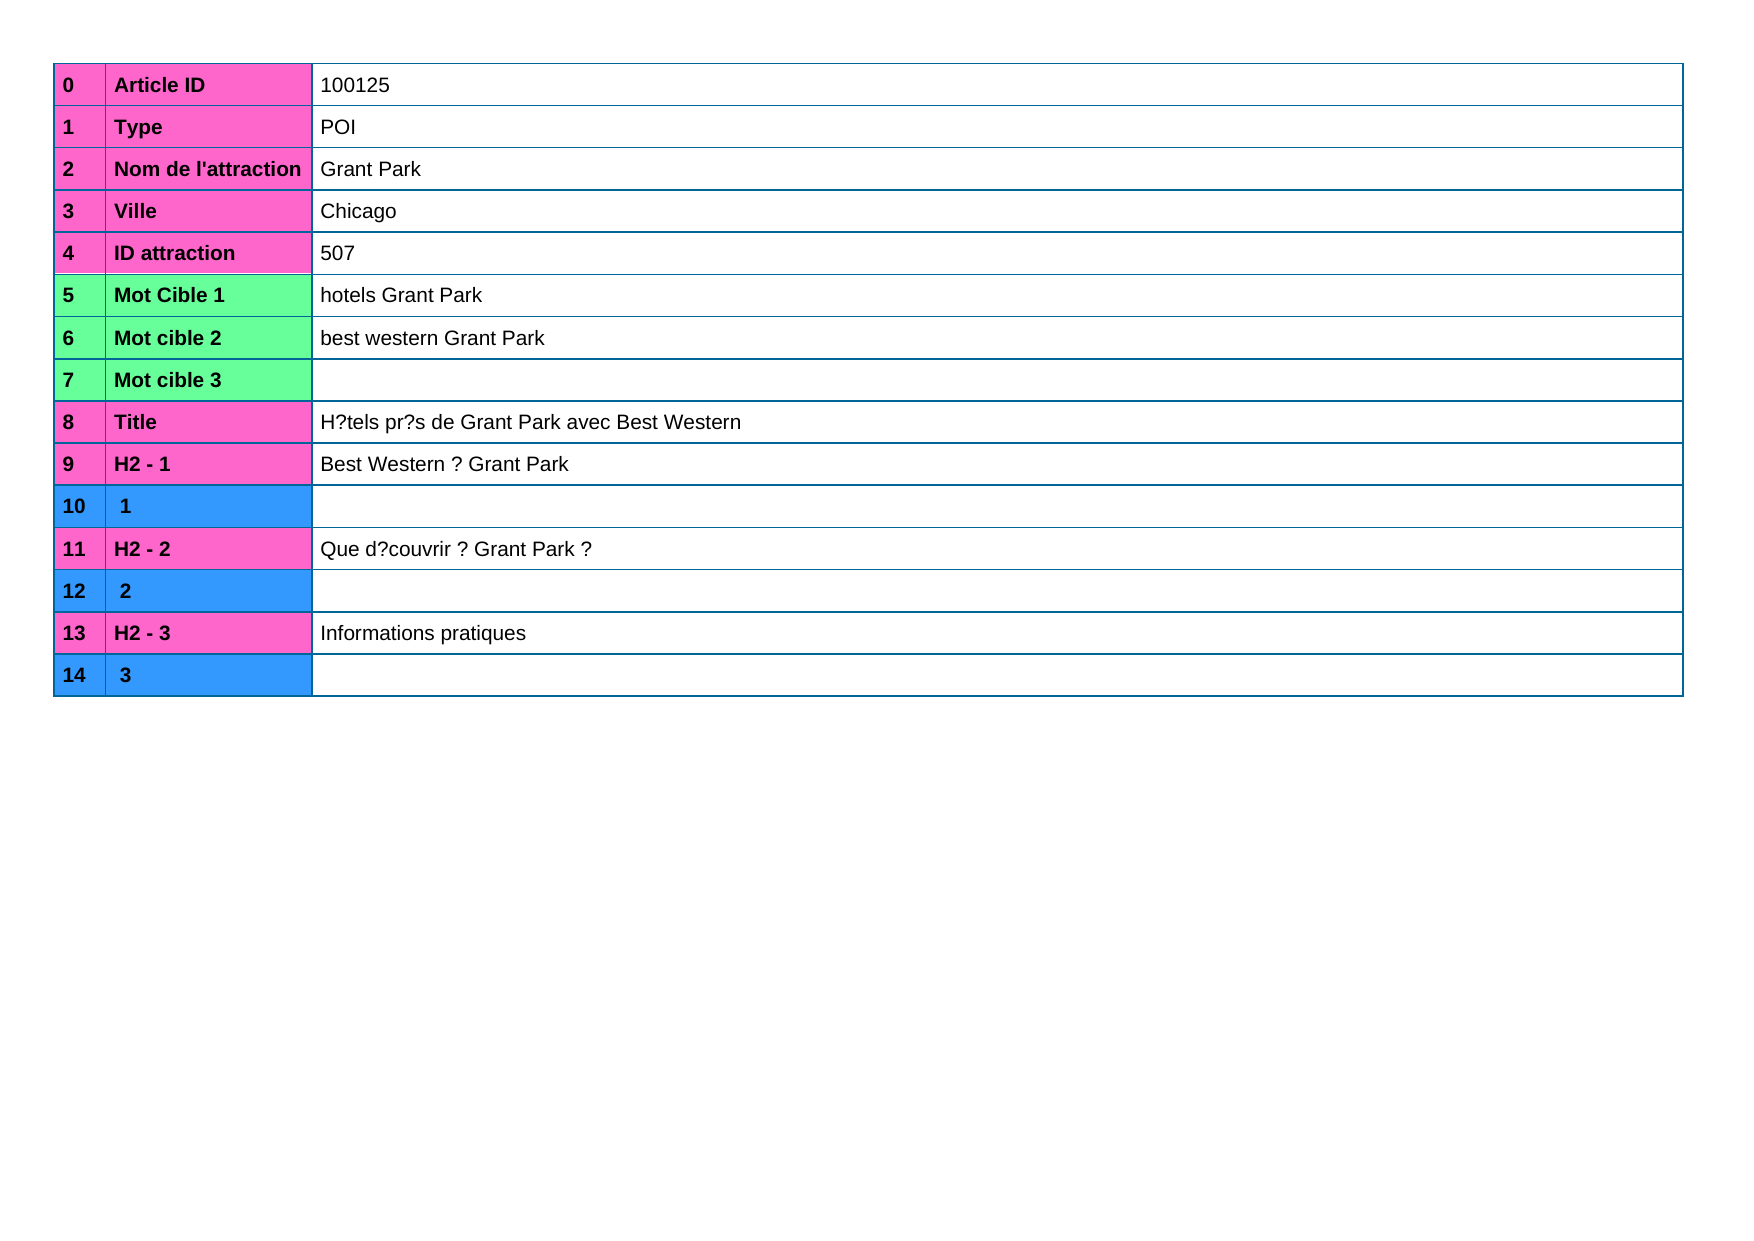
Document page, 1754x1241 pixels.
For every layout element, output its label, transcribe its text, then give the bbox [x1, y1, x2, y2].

table_cell 9 [55, 444, 105, 484]
table_cell [313, 360, 1682, 400]
table_cell Informations pratiques [313, 613, 1682, 653]
table_cell 2 [106, 570, 311, 611]
table_cell H2 - 1 [106, 444, 311, 484]
table_cell ID attraction [106, 233, 311, 273]
table_cell Mot cible 2 [106, 317, 311, 358]
table_cell [313, 486, 1682, 527]
table_cell 1 [106, 486, 311, 527]
table_cell 10 [55, 486, 105, 527]
table_cell H?tels pr?s de Grant Park avec Best Western [313, 402, 1682, 442]
table_cell 5 [55, 275, 105, 316]
table_cell 3 [106, 655, 311, 695]
table_cell 6 [55, 317, 105, 358]
table_cell 7 [55, 360, 105, 400]
table_cell Best Western ? Grant Park [313, 444, 1682, 484]
table_cell 1 [55, 106, 105, 147]
table_cell Mot Cible 1 [106, 275, 311, 316]
table_cell 507 [313, 233, 1682, 273]
table_cell 2 [55, 148, 105, 189]
table_cell 8 [55, 402, 105, 442]
table_cell 4 [55, 233, 105, 273]
table_header 0 [55, 64, 105, 105]
table_cell [313, 570, 1682, 611]
table_cell Nom de l'attraction [106, 148, 311, 189]
table_cell [313, 655, 1682, 695]
table_cell 11 [55, 528, 105, 569]
table_cell Ville [106, 191, 311, 231]
table_cell H2 - 2 [106, 528, 311, 569]
table_cell Type [106, 106, 311, 147]
table_cell H2 - 3 [106, 613, 311, 653]
table_cell best western Grant Park [313, 317, 1682, 358]
table_cell Mot cible 3 [106, 360, 311, 400]
table_cell 14 [55, 655, 105, 695]
table_cell Title [106, 402, 311, 442]
table_cell Chicago [313, 191, 1682, 231]
table_header Article ID [106, 64, 311, 105]
table_cell hotels Grant Park [313, 275, 1682, 316]
table_cell Grant Park [313, 148, 1682, 189]
table_header 100125 [313, 64, 1682, 105]
table_cell 12 [55, 570, 105, 611]
table_cell POI [313, 106, 1682, 147]
table_cell Que d?couvrir ? Grant Park ? [313, 528, 1682, 569]
table_cell 13 [55, 613, 105, 653]
table_cell 3 [55, 191, 105, 231]
